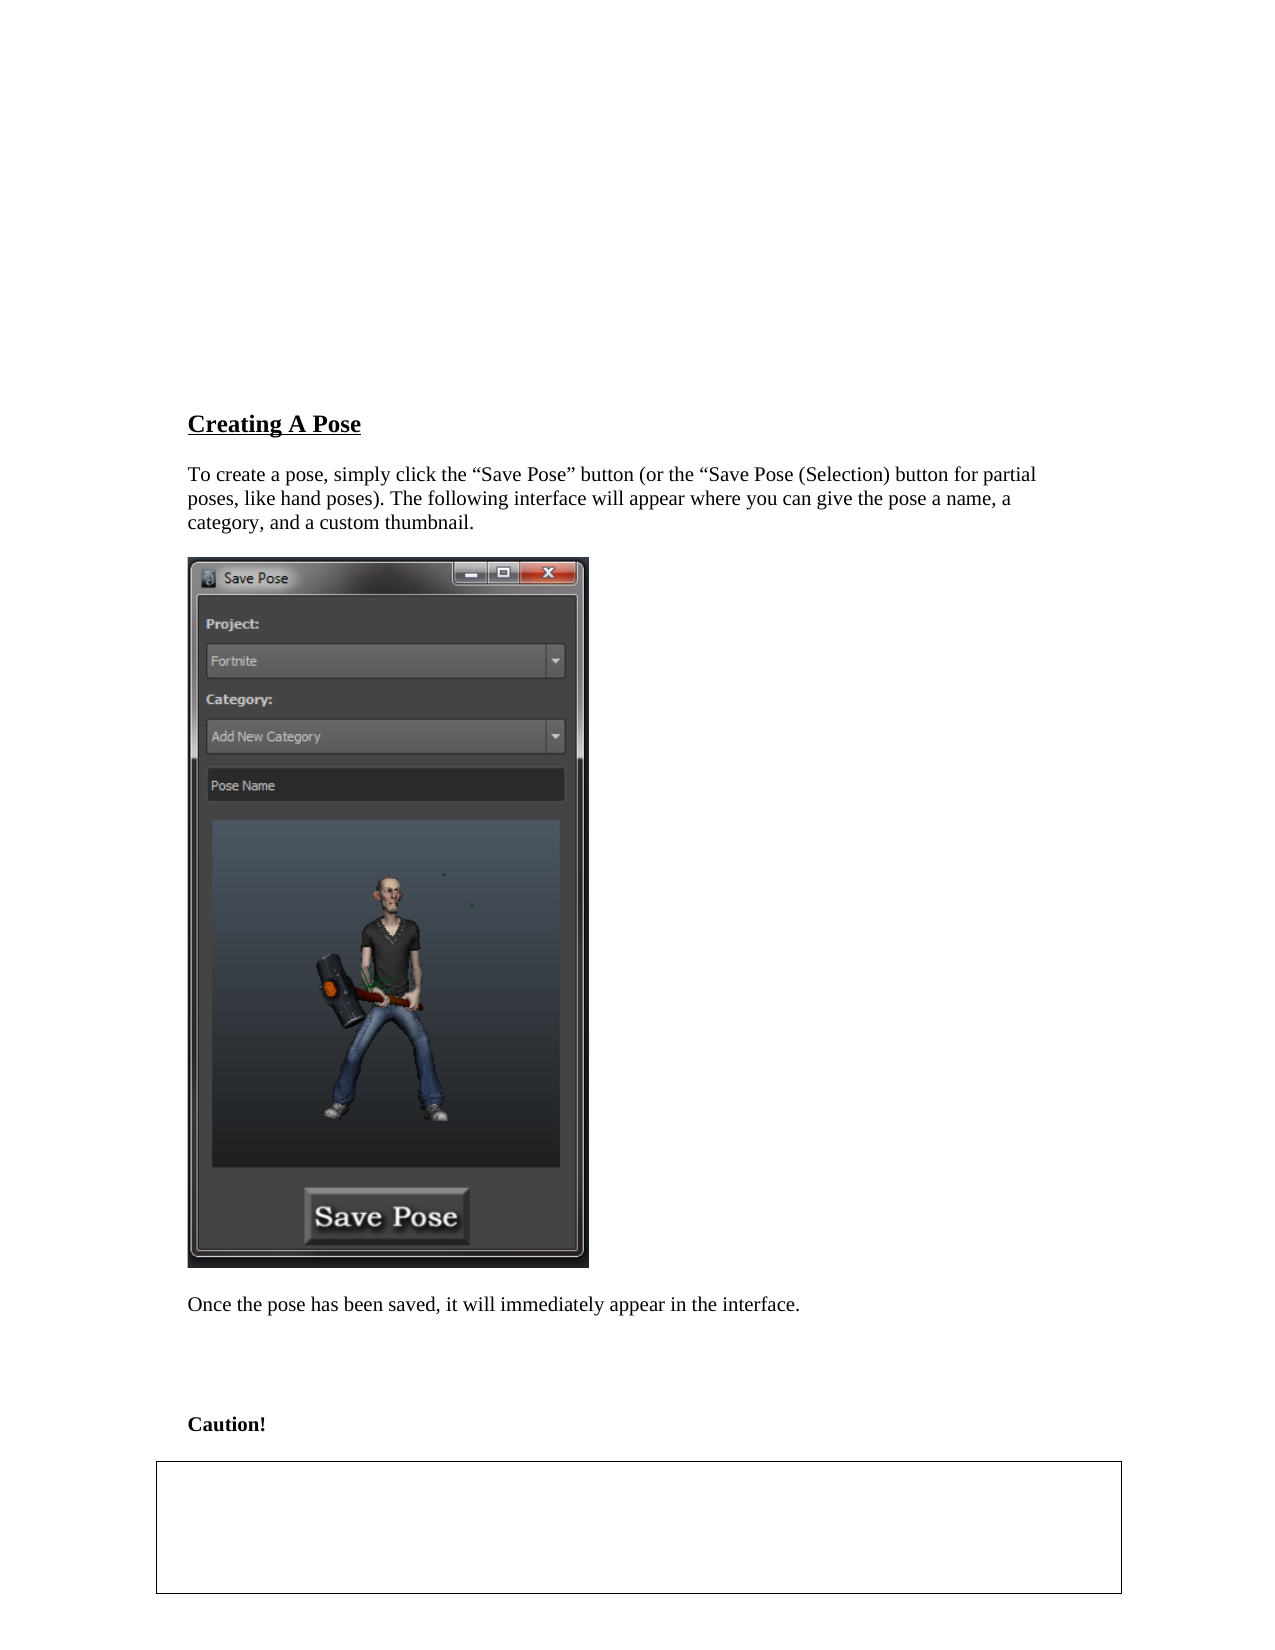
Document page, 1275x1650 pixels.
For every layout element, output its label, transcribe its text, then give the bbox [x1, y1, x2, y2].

picture [187, 557, 589, 1268]
text Creating A Pose [187, 409, 1087, 437]
text To create a pose, simply click the “Save Pose” button (or the “Save Pose (Selection) button for partial poses, like hand poses). The following interface will appear where you can give the pose a name, a category, and a custom thumbnail. [187, 462, 1087, 534]
text Once the pose has been saved, it will immediately appear in the interface. [187, 1292, 1087, 1316]
text Caution! [187, 1412, 1087, 1436]
